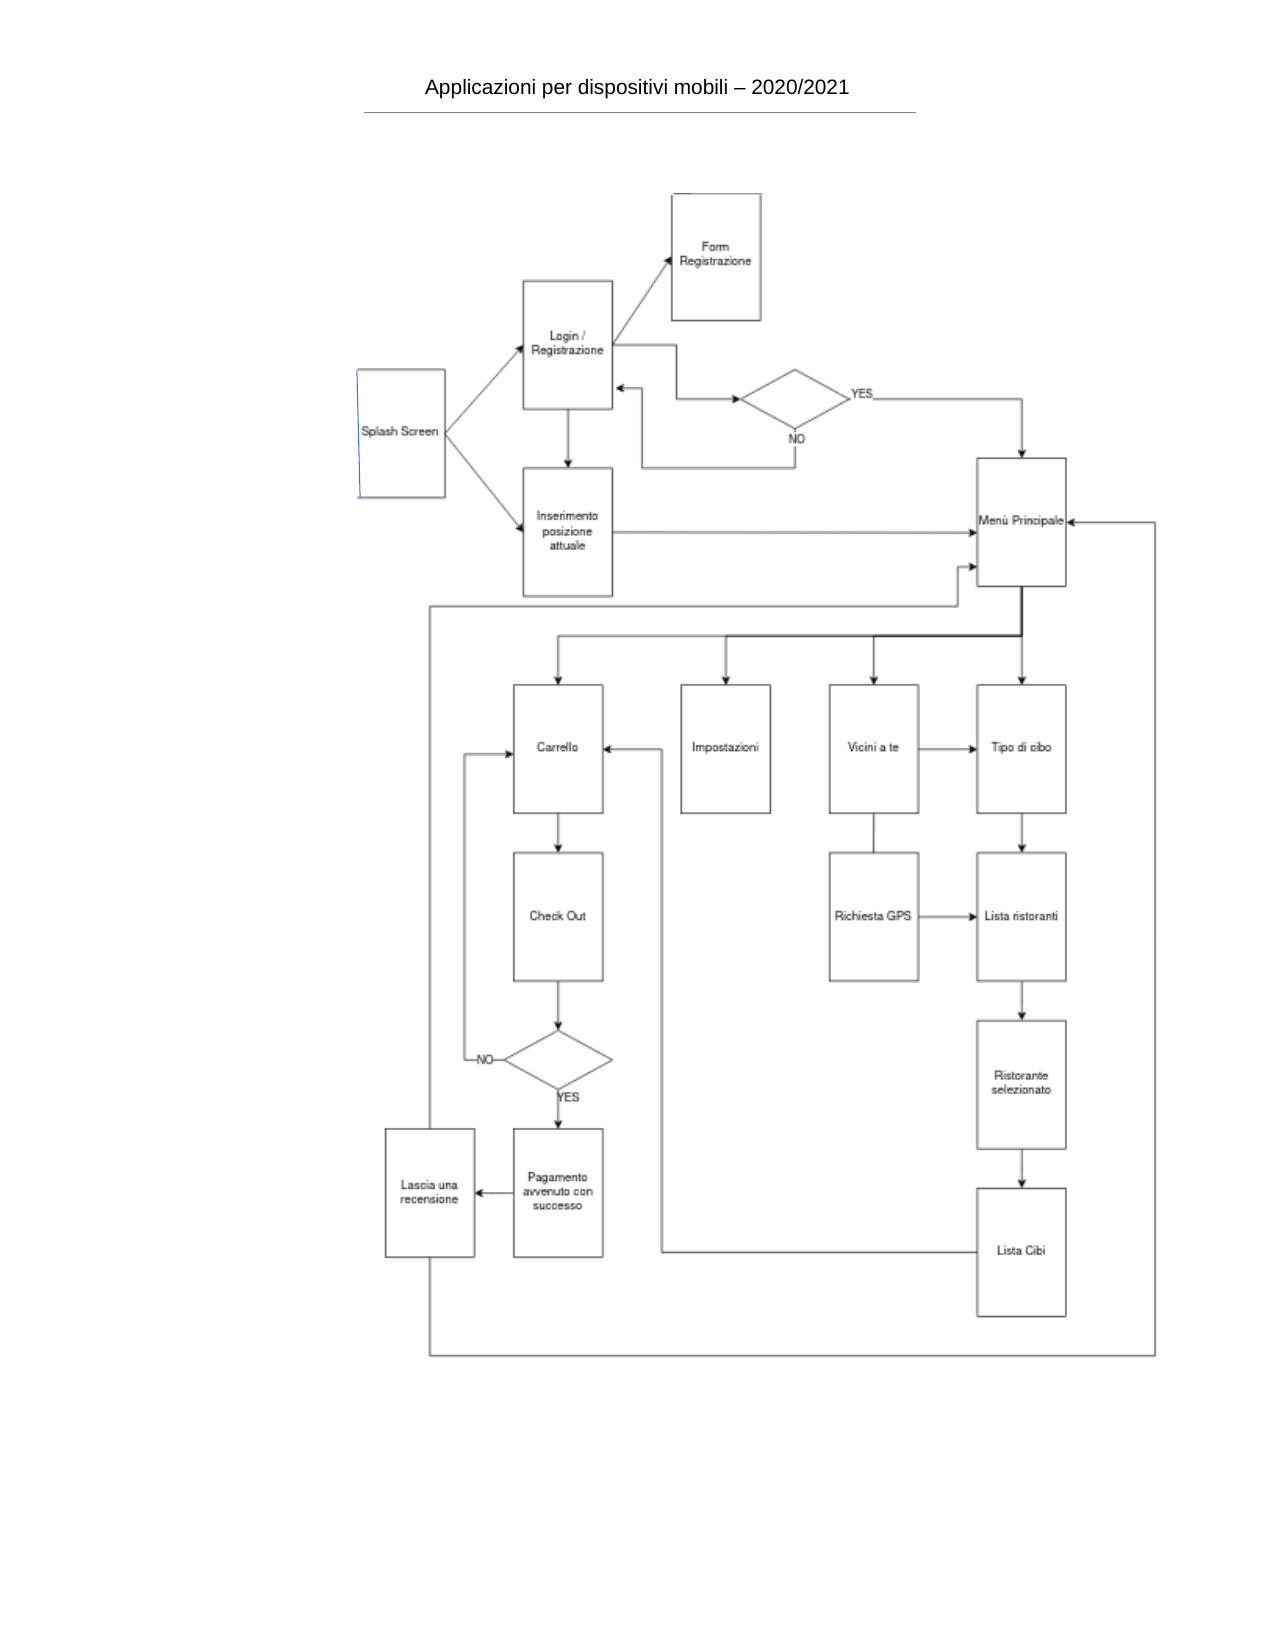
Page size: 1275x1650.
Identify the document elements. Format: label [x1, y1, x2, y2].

picture [357, 195, 1164, 1363]
